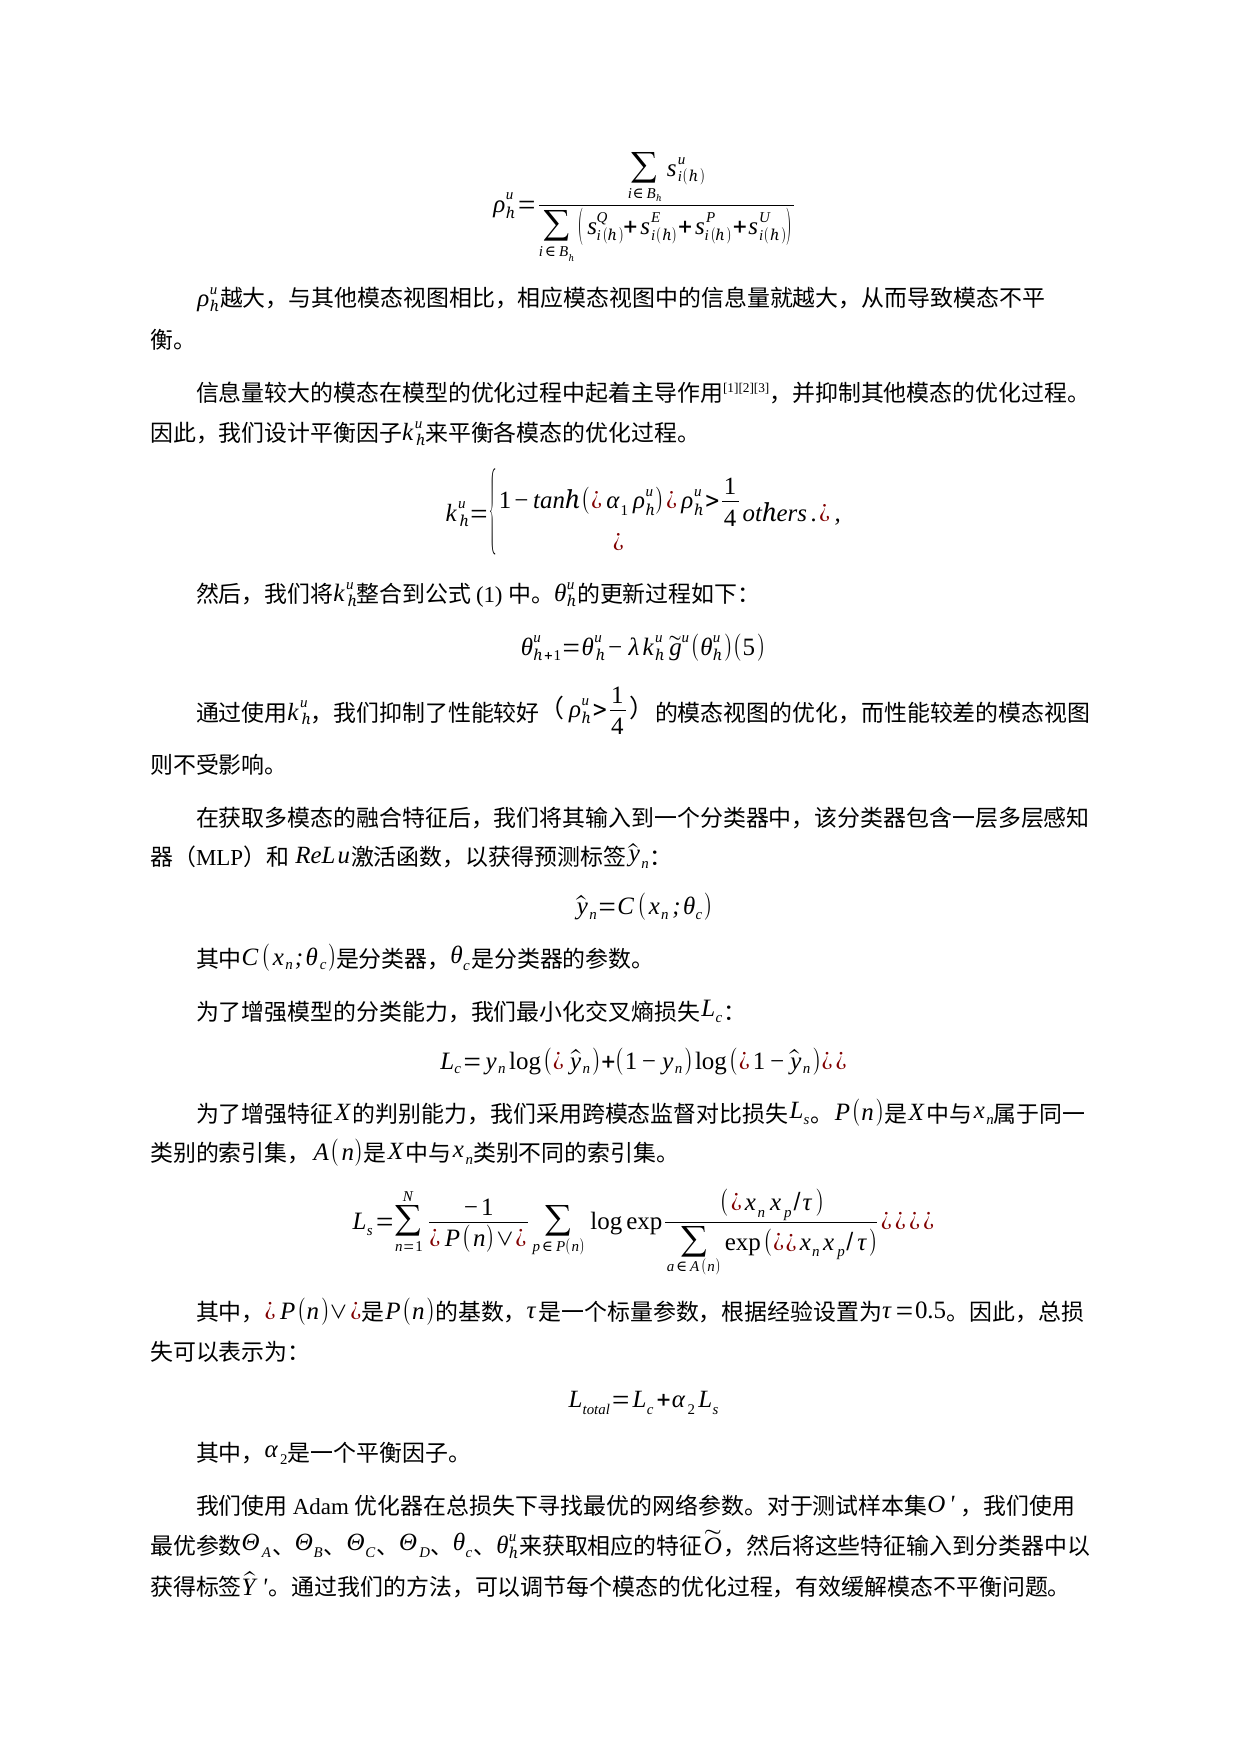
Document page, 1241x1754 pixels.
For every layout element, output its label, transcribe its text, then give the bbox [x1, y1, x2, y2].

text 为了增强特征的判别能力，我们采用跨模态监督对比损失。是中与属于同一类别的索引集，是中与类别不同的索引集。 [150, 1095, 1090, 1168]
text 其中，是的基数，是一个标量参数，根据经验设置为。因此，总损失可以表示为： [150, 1294, 1090, 1367]
text 越大，与其他模态视图相比，相应模态视图中的信息量就越大，从而导致模态不平衡。 [150, 280, 1090, 355]
text 其中是分类器，是分类器的参数。 [150, 941, 1090, 974]
text 然后，我们将整合到公式 (1) 中。的更新过程如下： [150, 575, 1090, 610]
text 信息量较大的模态在模型的优化过程中起着主导作用[1][2][3]，并抑制其他模态的优化过程。因此，我们设计平衡因子来平衡各模态的优化过程。 [150, 374, 1090, 449]
text 其中，是一个平衡因子。 [150, 1435, 1090, 1468]
text 通过使用，我们抑制了性能较好的模态视图的优化，而性能较差的模态视图则不受影响。 [150, 682, 1090, 780]
text 在获取多模态的融合特征后，我们将其输入到一个分类器中，该分类器包含一层多层感知器（MLP）和 激活函数，以获得预测标签： [150, 799, 1090, 872]
text 我们使用 Adam 优化器在总损失下寻找最优的网络参数。对于测试样本集 ，我们使用最优参数、、、、、来获取相应的特征，然后将这些特征输入到分类器中以获得标签。通过我们的方法，可以调节每个模态的优化过程，有效缓解模态不平衡问题。 [150, 1487, 1090, 1602]
text 为了增强模型的分类能力，我们最小化交叉熵损失： [150, 993, 1090, 1027]
